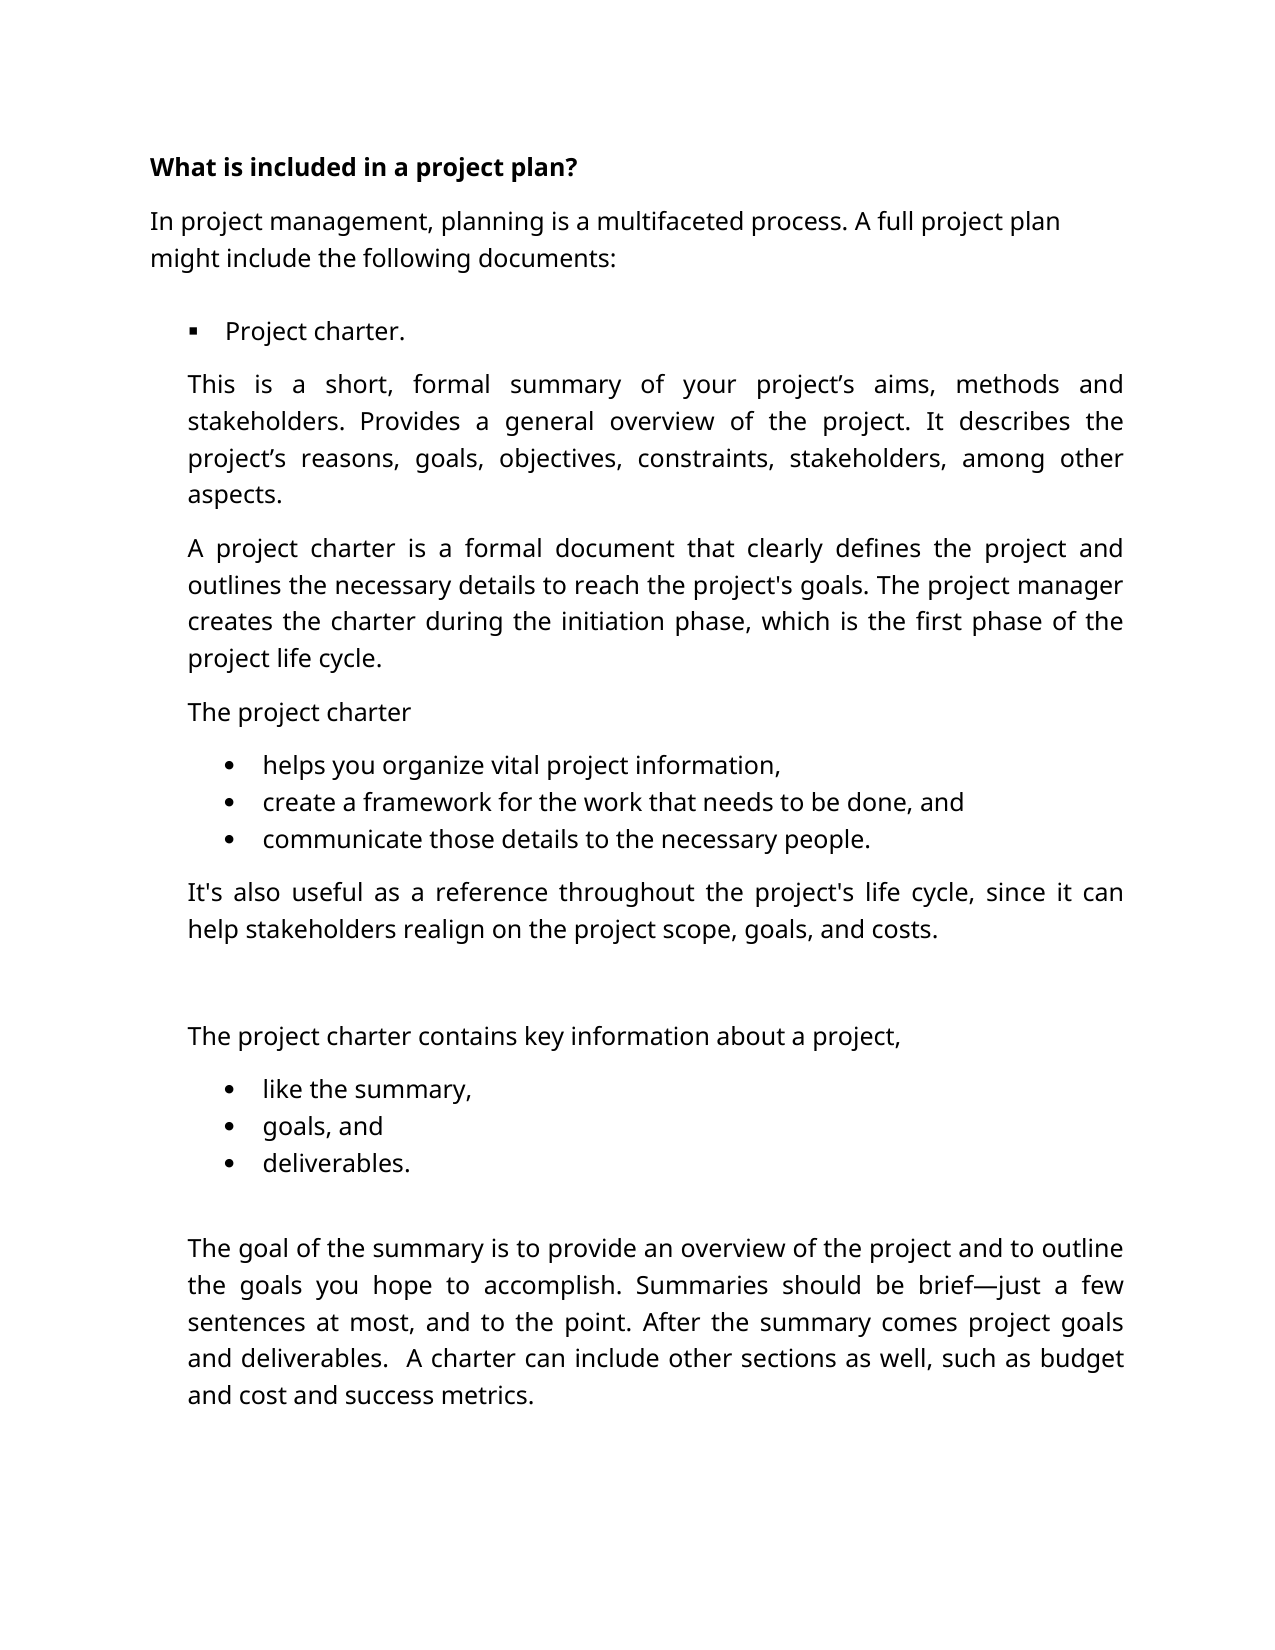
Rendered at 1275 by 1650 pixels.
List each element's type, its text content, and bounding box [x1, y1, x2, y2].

text The goal of the summary is to provide an overview of the project and to outline the goals you hope to accomplish. Summaries should be brief—just a few sentences at most, and to the point. After the summary comes project goals and deliverables. A charter can include other sections as well, such as budget and cost and success metrics. [187, 1231, 1125, 1412]
text What is included in a project plan? [150, 150, 1125, 184]
text The project charter contains key information about a project, [187, 1018, 1125, 1052]
text The project charter [187, 694, 1125, 728]
list helps you organize vital project information, [225, 748, 1125, 782]
text It's also useful as a reference throughout the project's life cycle, since it can help stakeholders realign on the project scope, goals, and costs. [187, 875, 1125, 946]
text In project management, planning is a multifaceted process. A full project plan might include the following documents: [150, 203, 1125, 274]
list goals, and [225, 1108, 1125, 1143]
list like the summary, [225, 1072, 1125, 1106]
list create a framework for the work that needs to be done, and [225, 784, 1125, 818]
list deliverables. [225, 1145, 1125, 1179]
list communicate those details to the necessary people. [225, 821, 1125, 855]
text A project charter is a formal document that clearly defines the project and outlines the necessary details to reach the project's goals. The project manager creates the charter during the initiation phase, which is the first phase of the project life cycle. [187, 531, 1125, 675]
list Project charter. [187, 313, 1125, 347]
text This is a short, formal summary of your project’s aims, methods and stakeholders. Provides a general overview of the project. It describes the project’s reasons, goals, objectives, constraints, stakeholders, among other aspects. [187, 367, 1125, 511]
